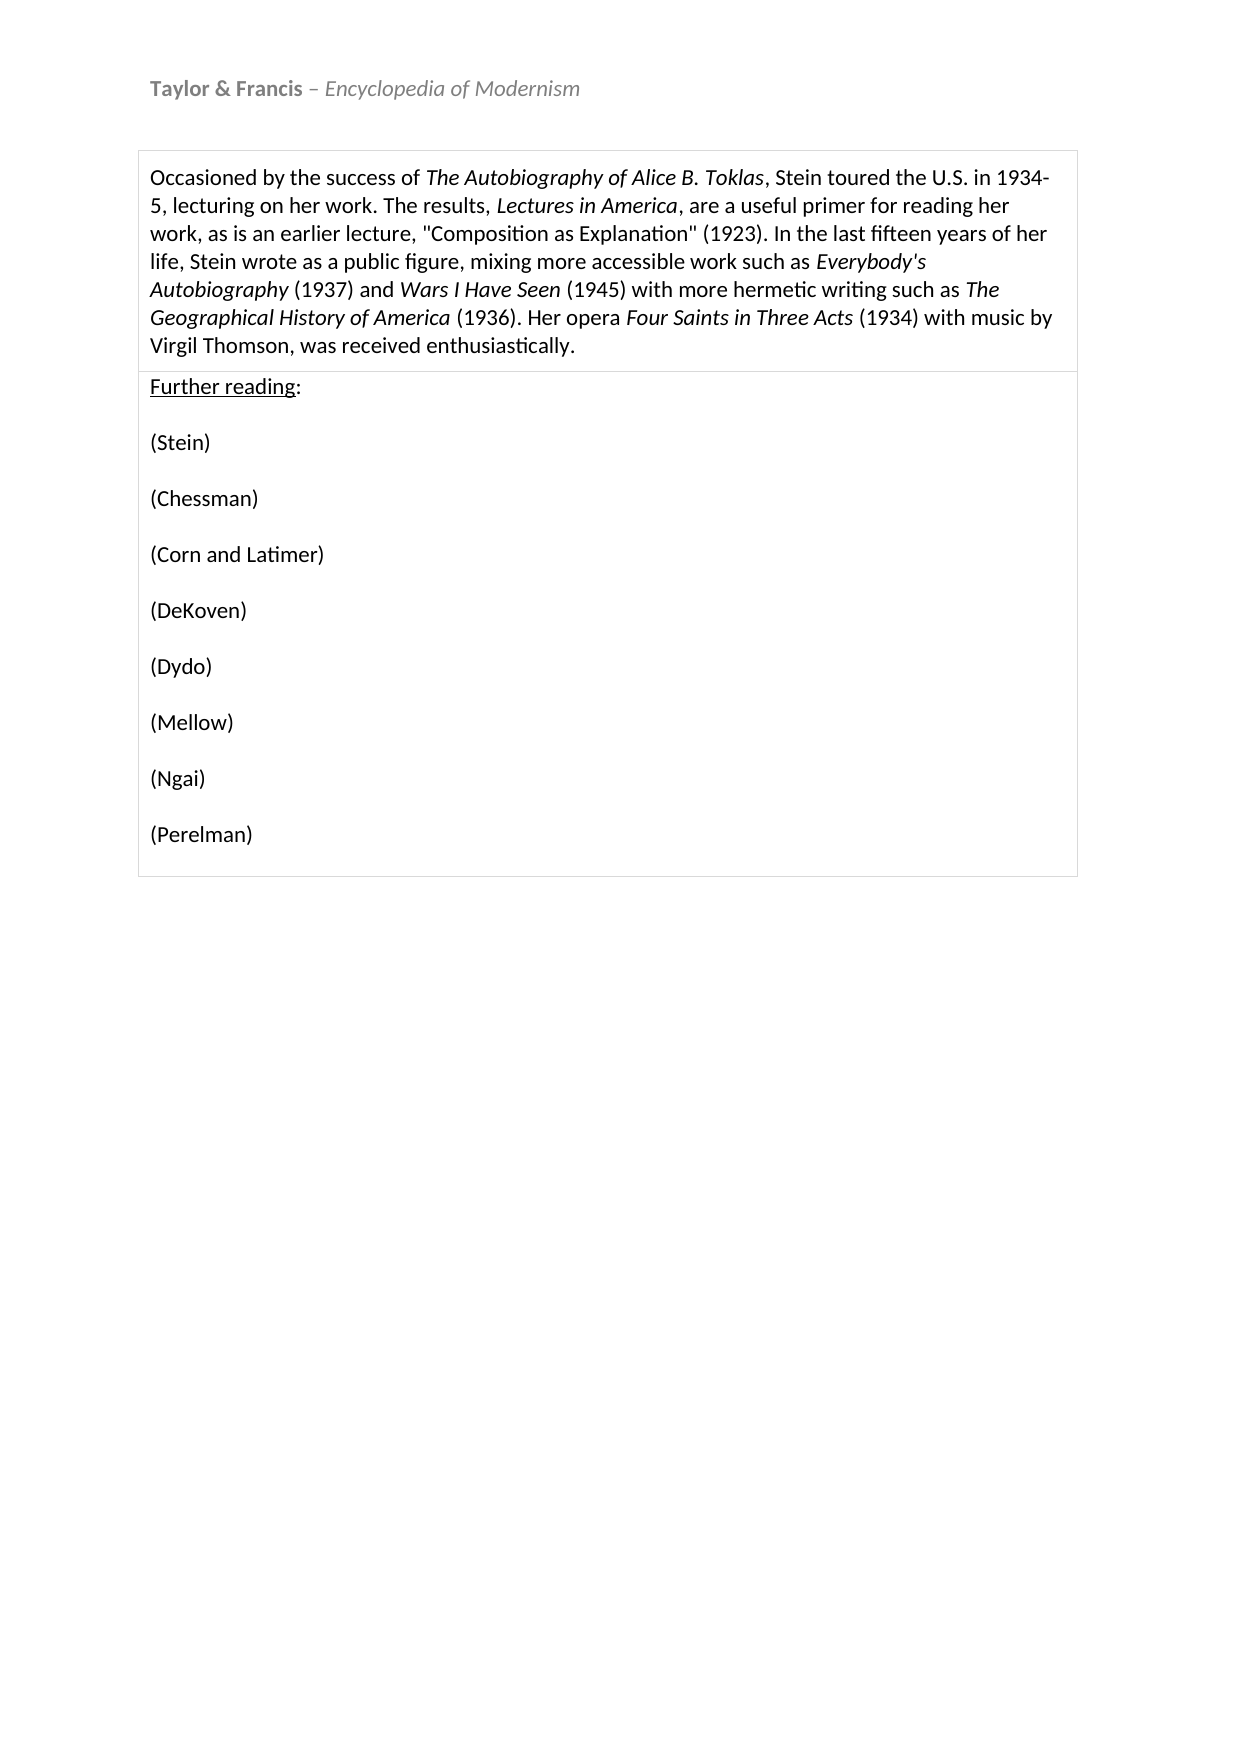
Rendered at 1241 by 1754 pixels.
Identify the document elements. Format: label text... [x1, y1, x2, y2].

table_cell Further reading: [139, 372, 1077, 876]
